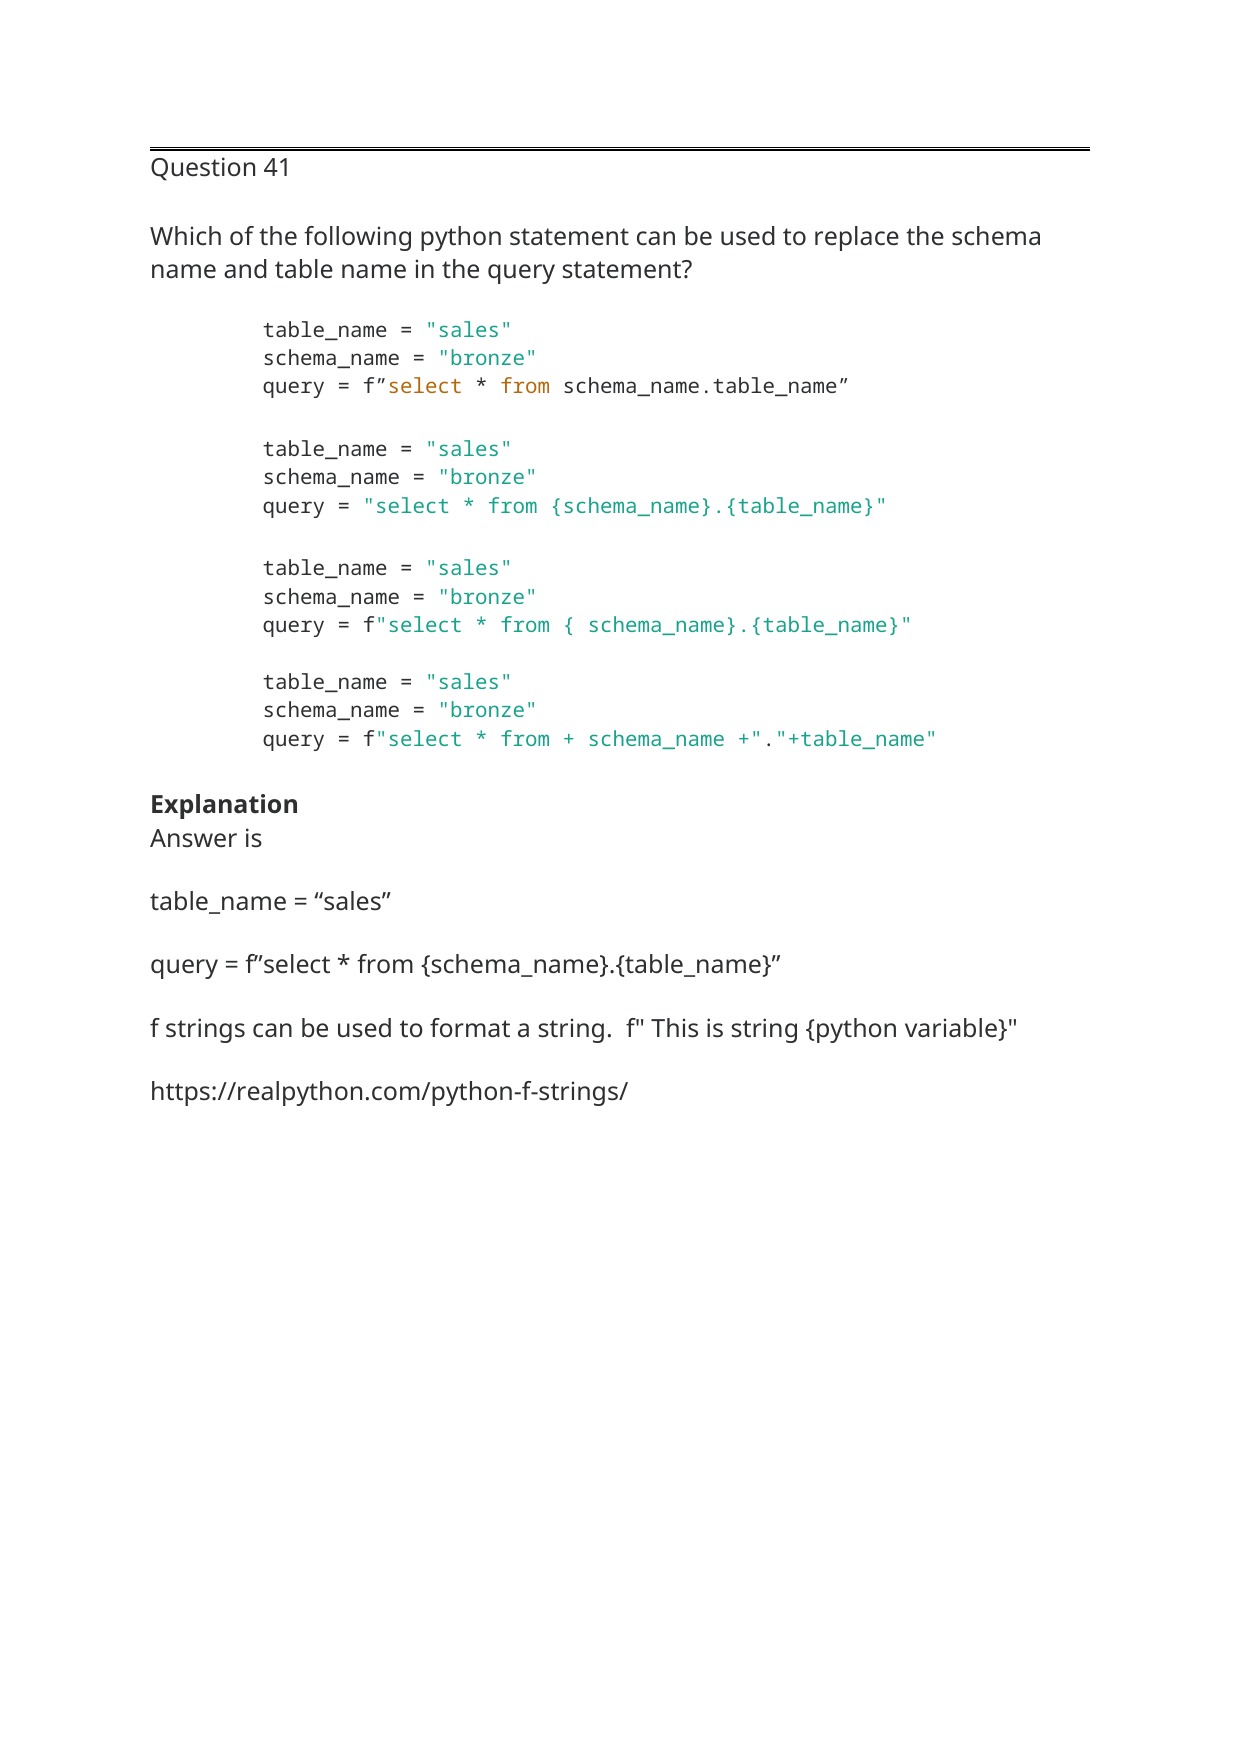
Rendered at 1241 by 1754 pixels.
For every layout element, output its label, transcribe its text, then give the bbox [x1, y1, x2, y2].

text table_name = "sales" [262, 667, 1090, 696]
text schema_name = "bronze" [262, 582, 1090, 610]
text query = f”select * from {schema_name}.{table_name}” [150, 947, 1090, 981]
text schema_name = "bronze" [262, 462, 1090, 491]
text query = "select * from {schema_name}.{table_name}" [262, 491, 1090, 519]
text f strings can be used to format a string. f" This is string {python variable}" [150, 1010, 1090, 1044]
text schema_name = "bronze" [262, 696, 1090, 724]
text query = f”select * from schema_name.table_name” [262, 372, 1090, 400]
text Which of the following python statement can be used to replace the schema name and table name in the query statement? [150, 218, 1090, 286]
text table_name = "sales" [262, 553, 1090, 582]
text https://realpython.com/python-f-strings/ [150, 1073, 1090, 1108]
text schema_name = "bronze" [262, 343, 1090, 372]
text table_name = "sales" [262, 315, 1090, 343]
text table_name = "sales" [262, 434, 1090, 462]
text Answer is [150, 821, 1090, 855]
text Question 41 [150, 151, 1090, 184]
text Explanation [150, 787, 1090, 821]
text query = f"select * from { schema_name}.{table_name}" [262, 610, 1090, 639]
text table_name = “sales” [150, 884, 1090, 918]
text query = f"select * from + schema_name +"."+table_name" [262, 724, 1090, 752]
